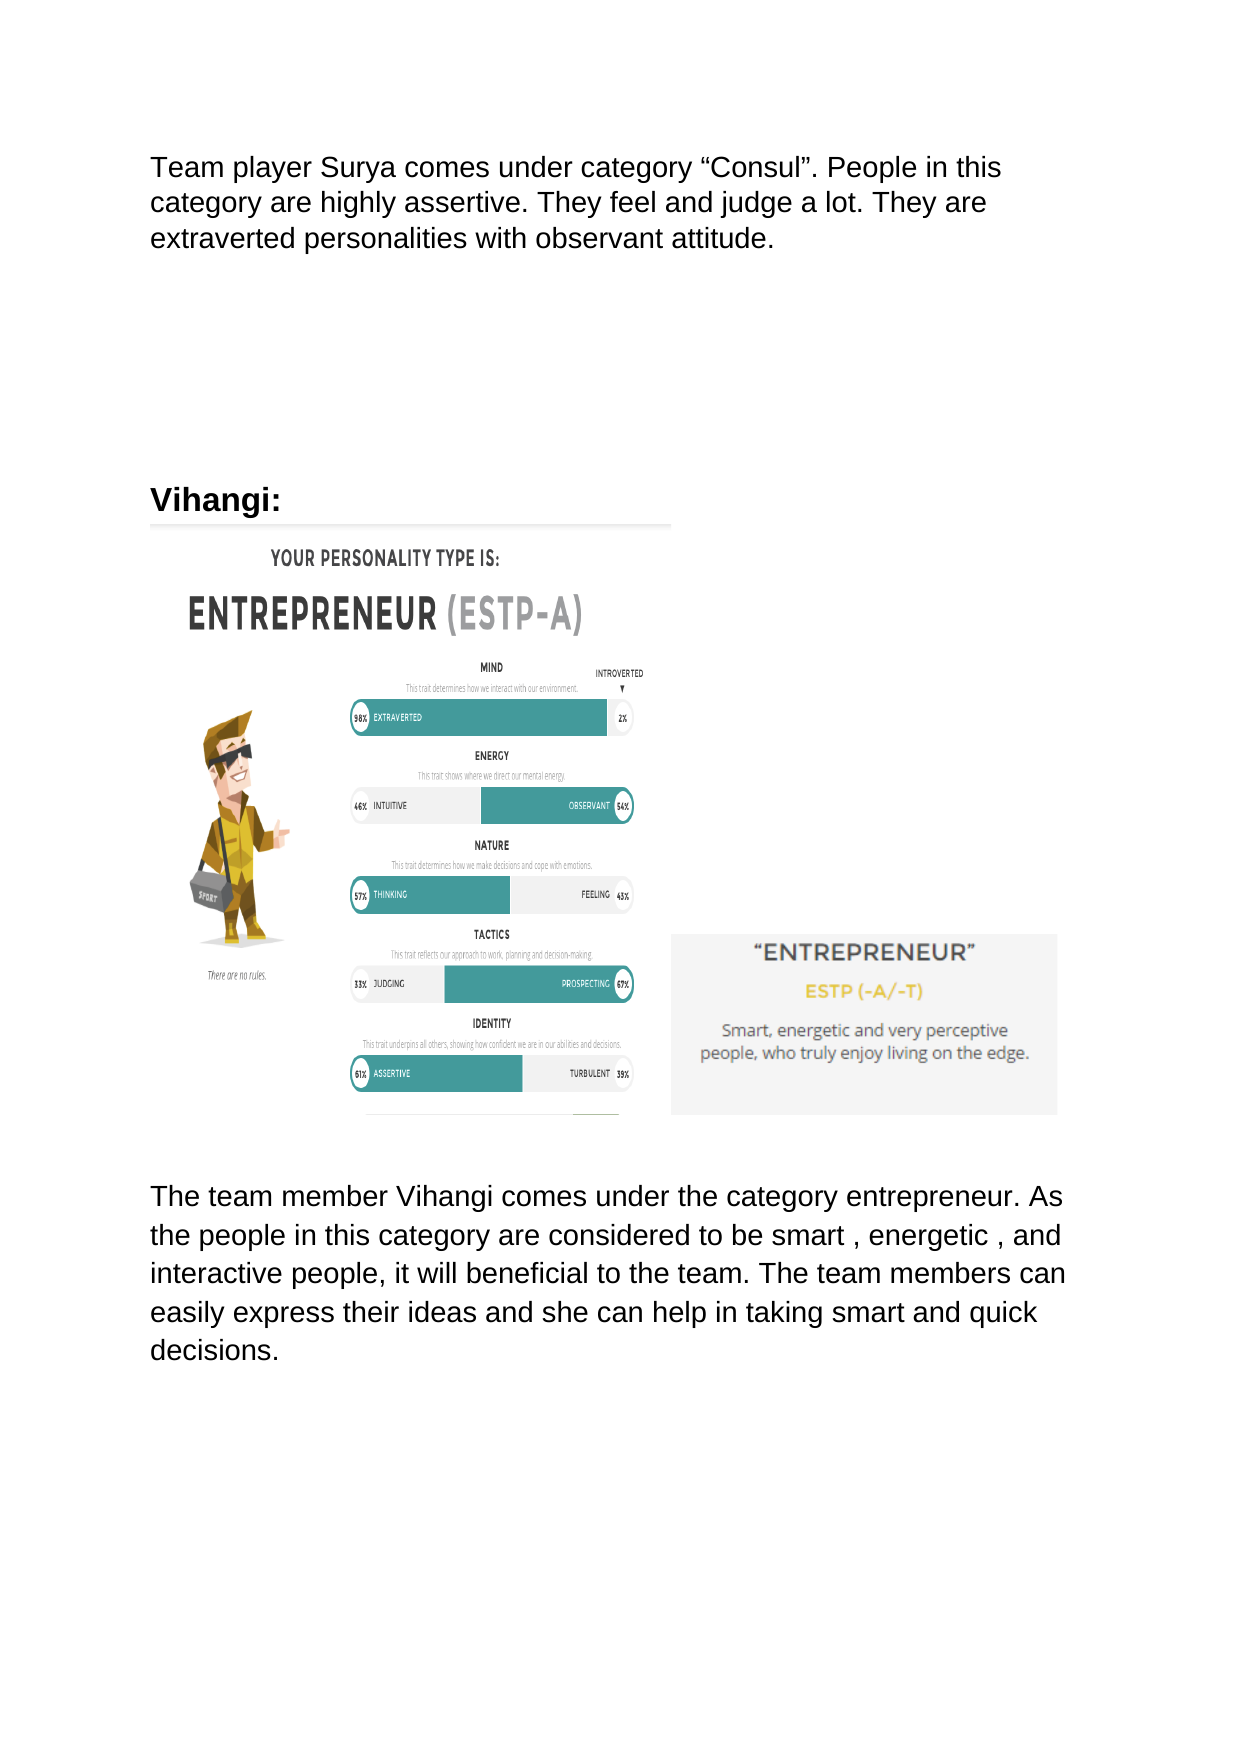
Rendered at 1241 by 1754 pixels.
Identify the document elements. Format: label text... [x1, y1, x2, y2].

text The team member Vihangi comes under the category entrepreneur. As the people in this category are considered to be smart , energetic , and interactive people, it will beneficial to the team. The team members can easily express their ideas and she can help in taking smart and quick decisions. [150, 1179, 1090, 1367]
text Team player Surya comes under category “Consul”. People in this category are highly assertive. They feel and judge a lot. They are extraverted personalities with observant attitude. [150, 150, 1090, 254]
text Vihangi: [150, 480, 1090, 518]
picture [150, 524, 1058, 1115]
